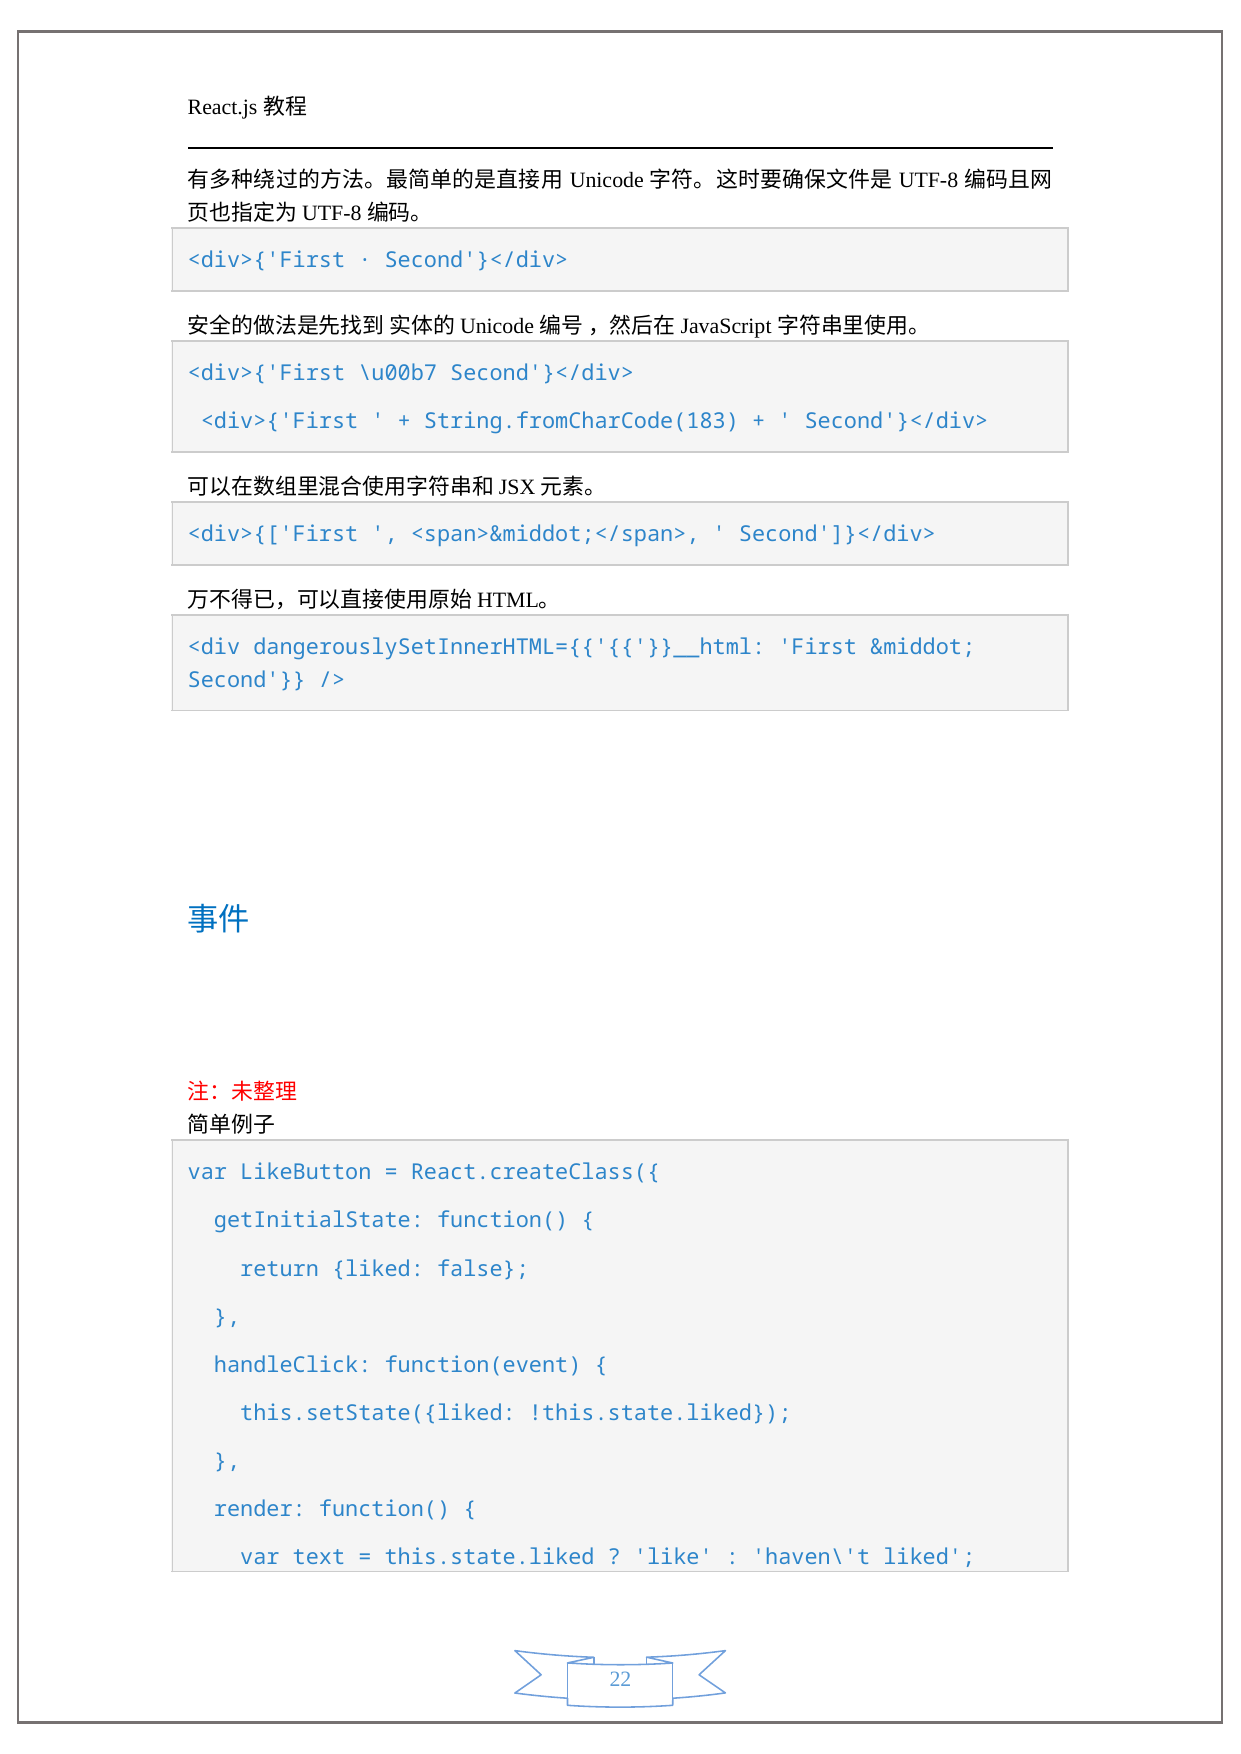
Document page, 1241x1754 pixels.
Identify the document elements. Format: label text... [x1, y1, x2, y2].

text 简单例子 [187, 1106, 1053, 1139]
text <div dangerouslySetInnerHTML={{'{{'}}__html: 'First &middot; Second'}} /> [173, 616, 1067, 710]
text }, [173, 1428, 1067, 1476]
text var LikeButton = React.createClass({ [173, 1141, 1067, 1187]
text 可以在数组里混合使用字符串和 JSX 元素。 [187, 468, 1053, 501]
text handleClick: function(event) { [173, 1331, 1067, 1379]
text <div>{'First \u00b7 Second'}</div> [173, 342, 1067, 388]
text 注：未整理 [187, 1074, 1053, 1106]
text <div>{'First · Second'}</div> [173, 229, 1067, 290]
text <div>{['First ', <span>&middot;</span>, ' Second']}</div> [173, 503, 1067, 564]
text 安全的做法是先找到 实体的 Unicode 编号 ，然后在 JavaScript 字符串里使用。 [187, 307, 1053, 340]
text getInitialState: function() { [173, 1187, 1067, 1235]
subtitle 事件 [187, 884, 1053, 949]
text var text = this.state.liked ? 'like' : 'haven\'t liked'; [173, 1524, 1067, 1571]
text render: function() { [173, 1476, 1067, 1524]
text 有多种绕过的方法。最简单的是直接用 Unicode 字符。这时要确保文件是 UTF-8 编码且网页也指定为 UTF-8 编码。 [187, 162, 1053, 227]
text <div>{'First ' + String.fromCharCode(183) + ' Second'}</div> [173, 388, 1067, 451]
text }, [173, 1283, 1067, 1331]
text return {liked: false}; [173, 1235, 1067, 1283]
text 万不得已，可以直接使用原始 HTML。 [187, 581, 1053, 614]
text this.setState({liked: !this.state.liked}); [173, 1379, 1067, 1428]
